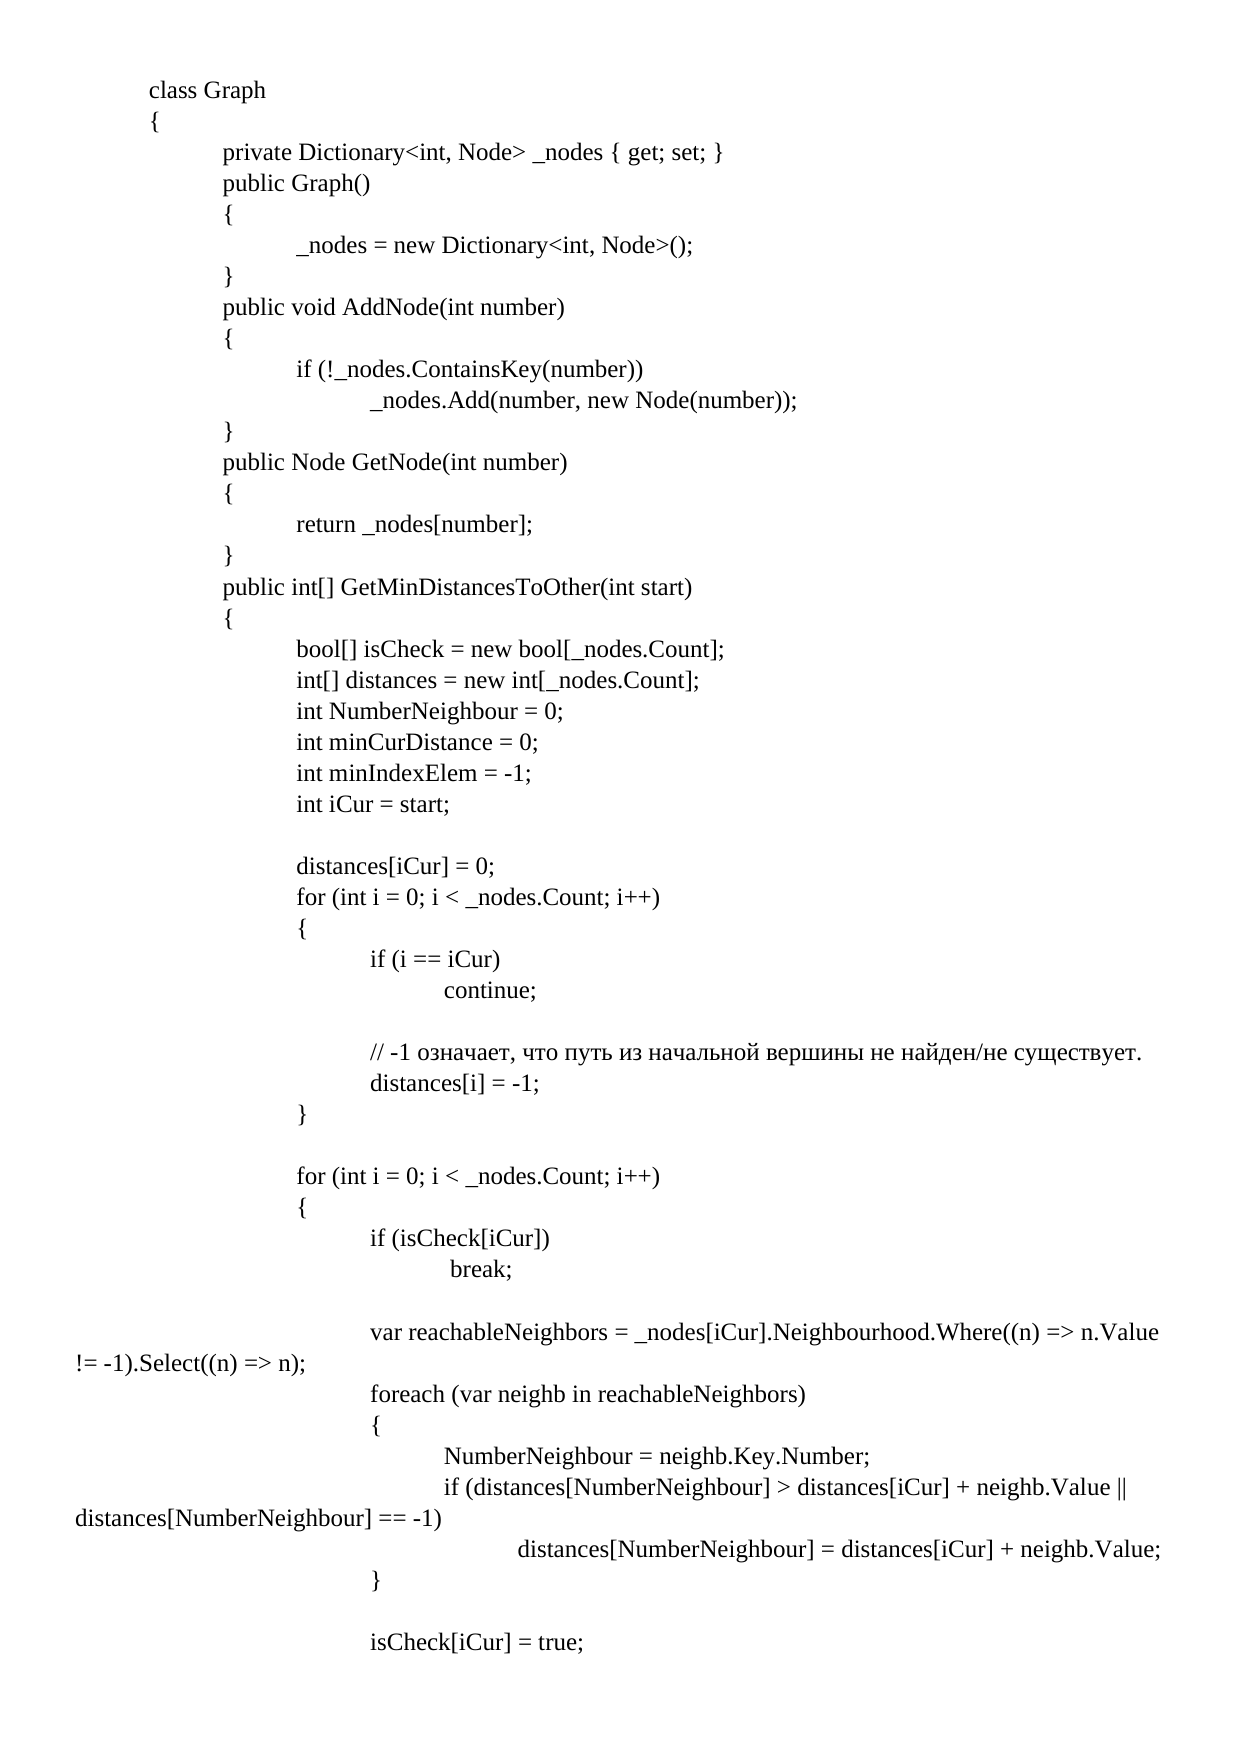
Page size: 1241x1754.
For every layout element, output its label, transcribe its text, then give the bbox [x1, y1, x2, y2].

text distances[i] = -1; [75, 1068, 1165, 1097]
text public Node GetNode(int number) [75, 447, 1165, 476]
text for (int i = 0; i < _nodes.Count; i++) [75, 1161, 1165, 1190]
text _nodes = new Dictionary<int, Node>(); [75, 230, 1165, 259]
text bool[] isCheck = new bool[_nodes.Count]; [75, 634, 1165, 662]
text } [75, 541, 1165, 569]
text int iCur = start; [75, 789, 1165, 818]
text distances[iCur] = 0; [75, 851, 1165, 880]
text NumberNeighbour = neighb.Key.Number; [75, 1441, 1165, 1469]
text { [75, 199, 1165, 228]
text if (i == iCur) [75, 944, 1165, 973]
text int[] distances = new int[_nodes.Count]; [75, 665, 1165, 693]
text public Graph() [75, 168, 1165, 197]
text for (int i = 0; i < _nodes.Count; i++) [75, 882, 1165, 911]
text { [75, 1192, 1165, 1221]
text class Graph [75, 75, 1165, 104]
text { [75, 478, 1165, 507]
text } [75, 261, 1165, 290]
text var reachableNeighbors = _nodes[iCur].Neighbourhood.Where((n) => n.Value != -1).Select((n) => n); [75, 1317, 1165, 1376]
text // -1 означает, что путь из начальной вершины не найден/не существует. [75, 1037, 1165, 1066]
text } [75, 1099, 1165, 1128]
text int NumberNeighbour = 0; [75, 696, 1165, 724]
text public int[] GetMinDistancesToOther(int start) [75, 572, 1165, 600]
text continue; [75, 975, 1165, 1004]
text int minCurDistance = 0; [75, 727, 1165, 756]
text int minIndexElem = -1; [75, 758, 1165, 787]
text distances[NumberNeighbour] = distances[iCur] + neighb.Value; [75, 1534, 1165, 1563]
text } [75, 416, 1165, 445]
text public void AddNode(int number) [75, 292, 1165, 321]
text if (isCheck[iCur]) [75, 1223, 1165, 1252]
text return _nodes[number]; [75, 509, 1165, 538]
text if (!_nodes.ContainsKey(number)) [75, 354, 1165, 383]
text { [75, 106, 1165, 135]
text { [75, 323, 1165, 352]
text { [75, 913, 1165, 942]
text break; [75, 1254, 1165, 1283]
text { [75, 603, 1165, 631]
text isCheck[iCur] = true; [75, 1627, 1165, 1656]
text private Dictionary<int, Node> _nodes { get; set; } [75, 137, 1165, 166]
text if (distances[NumberNeighbour] > distances[iCur] + neighb.Value || distances[NumberNeighbour] == -1) [75, 1472, 1165, 1532]
text _nodes.Add(number, new Node(number)); [75, 385, 1165, 414]
text } [75, 1565, 1165, 1594]
text foreach (var neighb in reachableNeighbors) [75, 1379, 1165, 1407]
text { [75, 1410, 1165, 1438]
